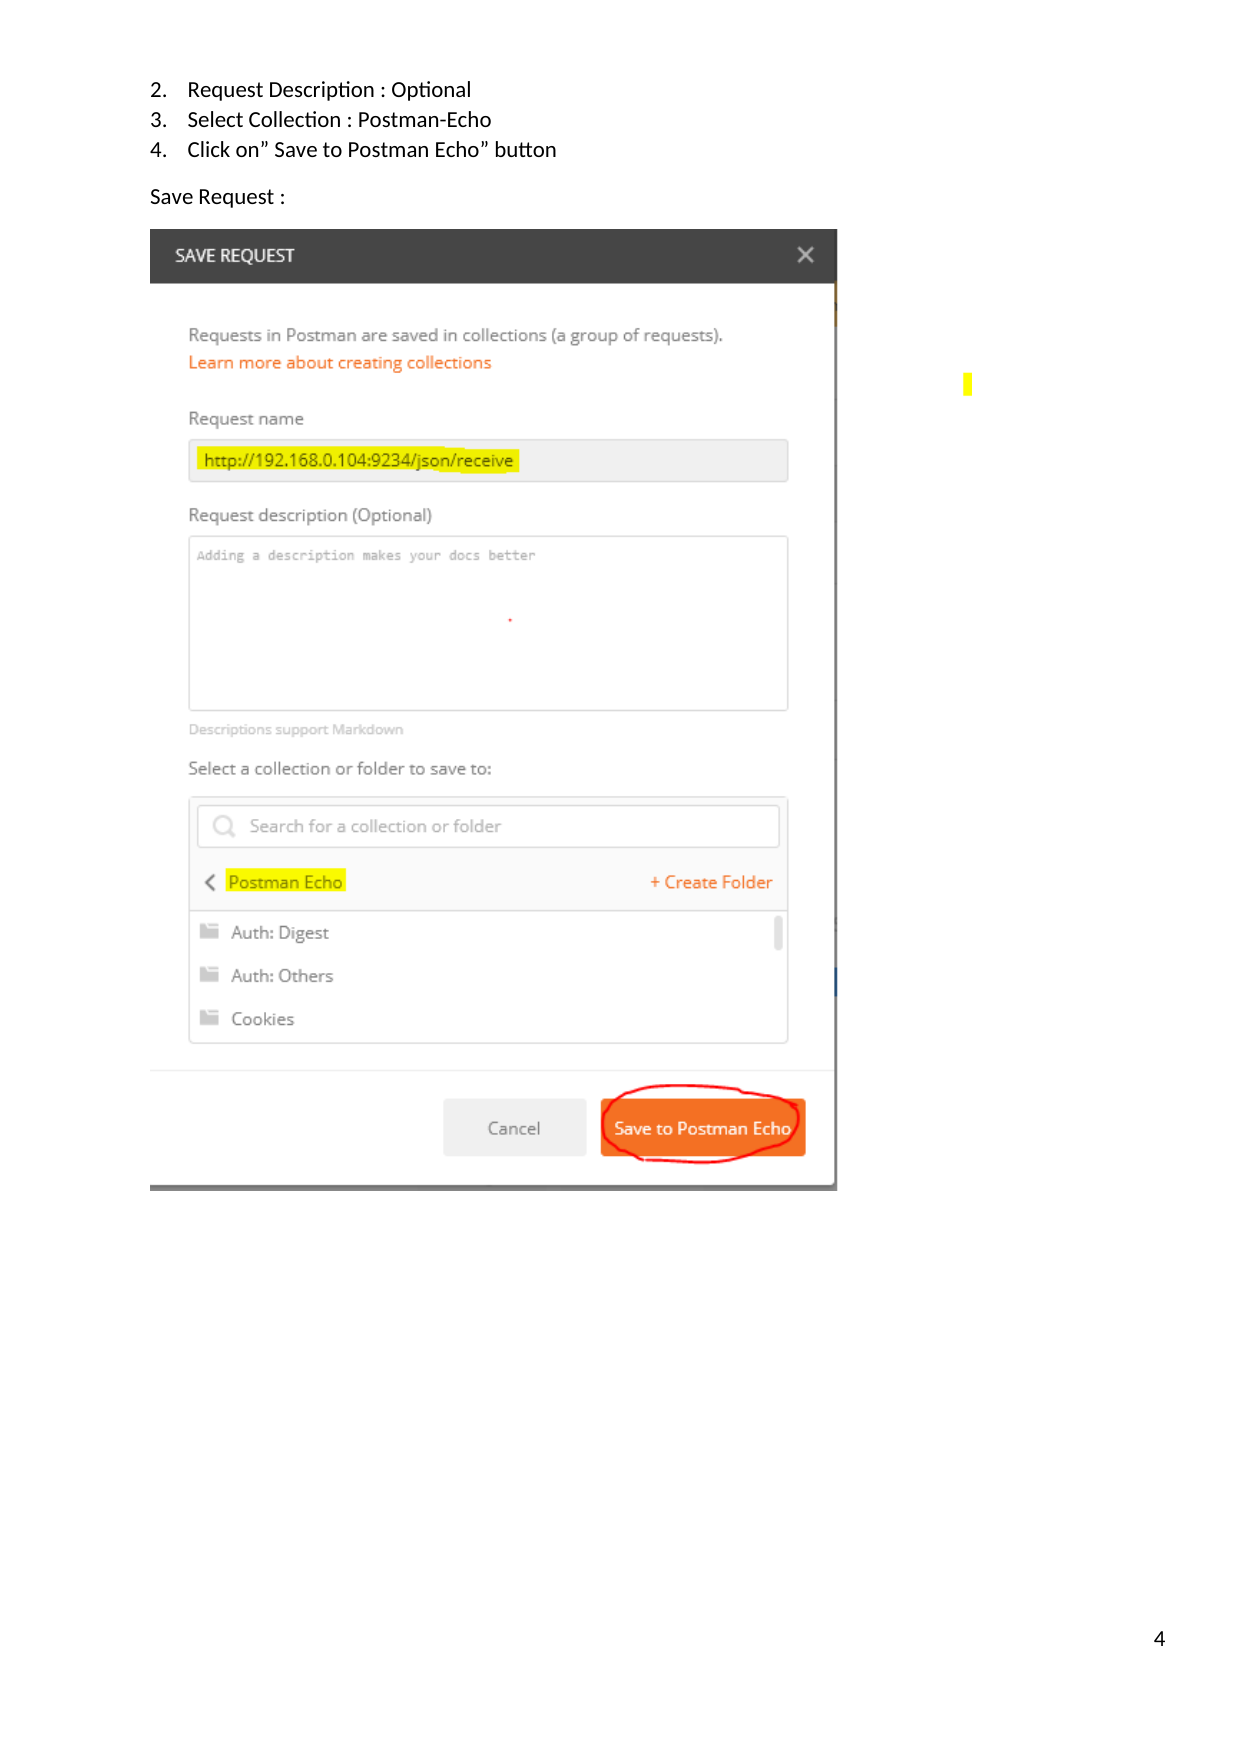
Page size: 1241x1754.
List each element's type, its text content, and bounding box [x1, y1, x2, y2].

picture [150, 229, 972, 1191]
text Save Request : [150, 182, 1165, 210]
list Click on” Save to Postman Echo” button [150, 135, 1165, 163]
list Request Description : Optional [150, 75, 1165, 103]
list Select Collection : Postman-Echo [150, 105, 1165, 133]
